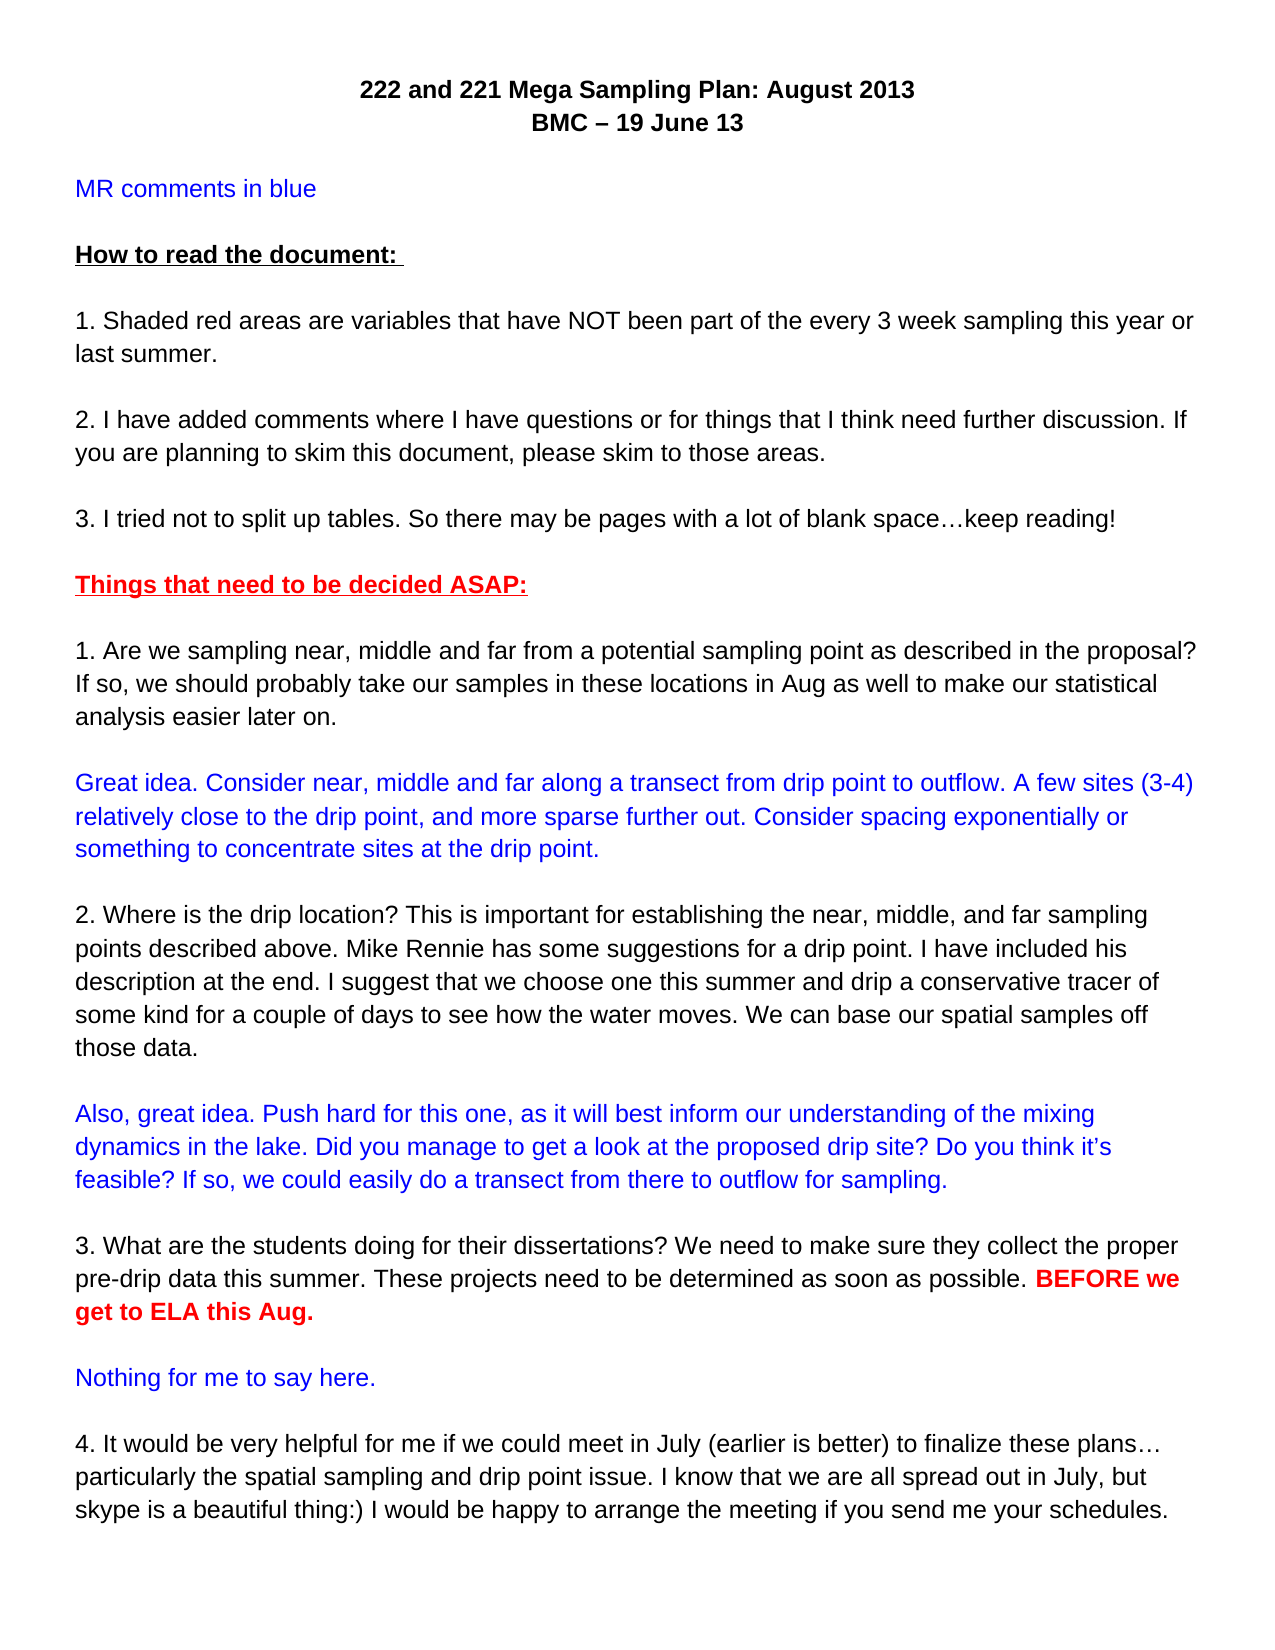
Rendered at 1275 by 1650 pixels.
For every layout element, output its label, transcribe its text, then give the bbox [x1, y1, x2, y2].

text Also, great idea. Push hard for this one, as it will best inform our understanding of the mixing dynamics in the lake. Did you manage to get a look at the proposed drip site? Do you think it’s feasible? If so, we could easily do a transect from there to outflow for sampling. [75, 1099, 1200, 1193]
text Things that need to be decided ASAP: [75, 570, 1200, 599]
text 1. Are we sampling near, middle and far from a potential sampling point as described in the proposal? If so, we should probably take our samples in these locations in Aug as well to make our statistical analysis easier later on. [75, 636, 1200, 731]
text Great idea. Consider near, middle and far along a transect from drip point to outflow. A few sites (3-4) relatively close to the drip point, and more sparse further out. Consider spacing exponentially or something to concentrate sites at the drip point. [75, 768, 1200, 863]
text Nothing for me to say here. [75, 1363, 1200, 1392]
text 4. It would be very helpful for me if we could meet in July (earlier is better) to finalize these plans…particularly the spatial sampling and drip point issue. I know that we are all spread out in July, but skype is a beautiful thing:) I would be happy to arrange the meeting if you send me your schedules. [75, 1429, 1200, 1524]
text 3. What are the students doing for their dissertations? We need to make sure they collect the proper pre-drip data this summer. These projects need to be determined as soon as possible. BEFORE we get to ELA this Aug. [75, 1231, 1200, 1326]
text 2. I have added comments where I have questions or for things that I think need further discussion. If you are planning to skim this document, please skim to those areas. [75, 405, 1200, 467]
text BMC – 19 June 13 [75, 108, 1200, 137]
text 2. Where is the drip location? This is important for establishing the near, middle, and far sampling points described above. Mike Rennie has some suggestions for a drip point. I have included his description at the end. I suggest that we choose one this summer and drip a conservative tracer of some kind for a couple of days to see how the water moves. We can base our spatial samples off those data. [75, 901, 1200, 1061]
text How to read the document: [75, 240, 1200, 269]
text 222 and 221 Mega Sampling Plan: August 2013 [75, 75, 1200, 104]
text MR comments in blue [75, 174, 1200, 203]
text 3. I tried not to split up tables. So there may be pages with a lot of blank space…keep reading! [75, 504, 1200, 533]
text 1. Shaded red areas are variables that have NOT been part of the every 3 week sampling this year or last summer. [75, 306, 1200, 368]
